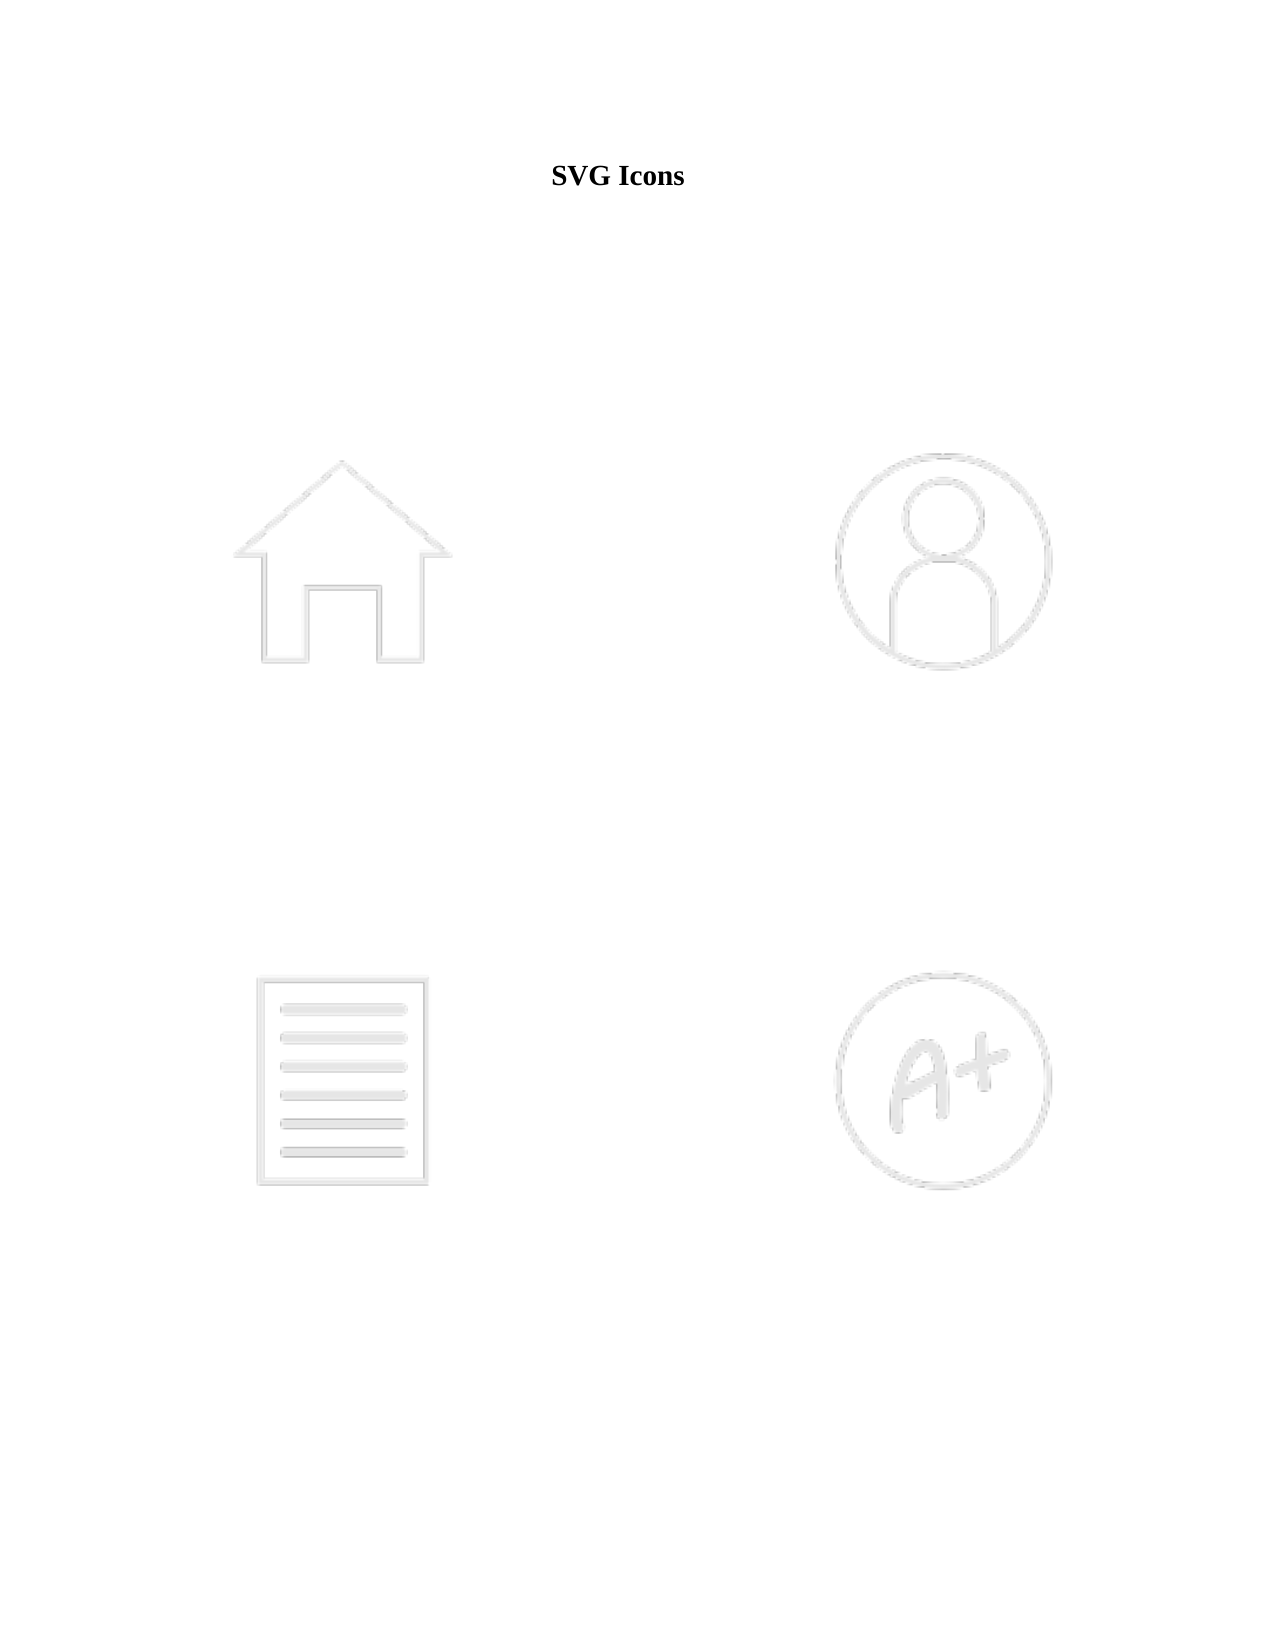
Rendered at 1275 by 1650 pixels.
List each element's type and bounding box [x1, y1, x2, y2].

picture [225, 443, 462, 680]
picture [825, 443, 1062, 680]
picture [825, 963, 1062, 1200]
picture [225, 963, 462, 1200]
